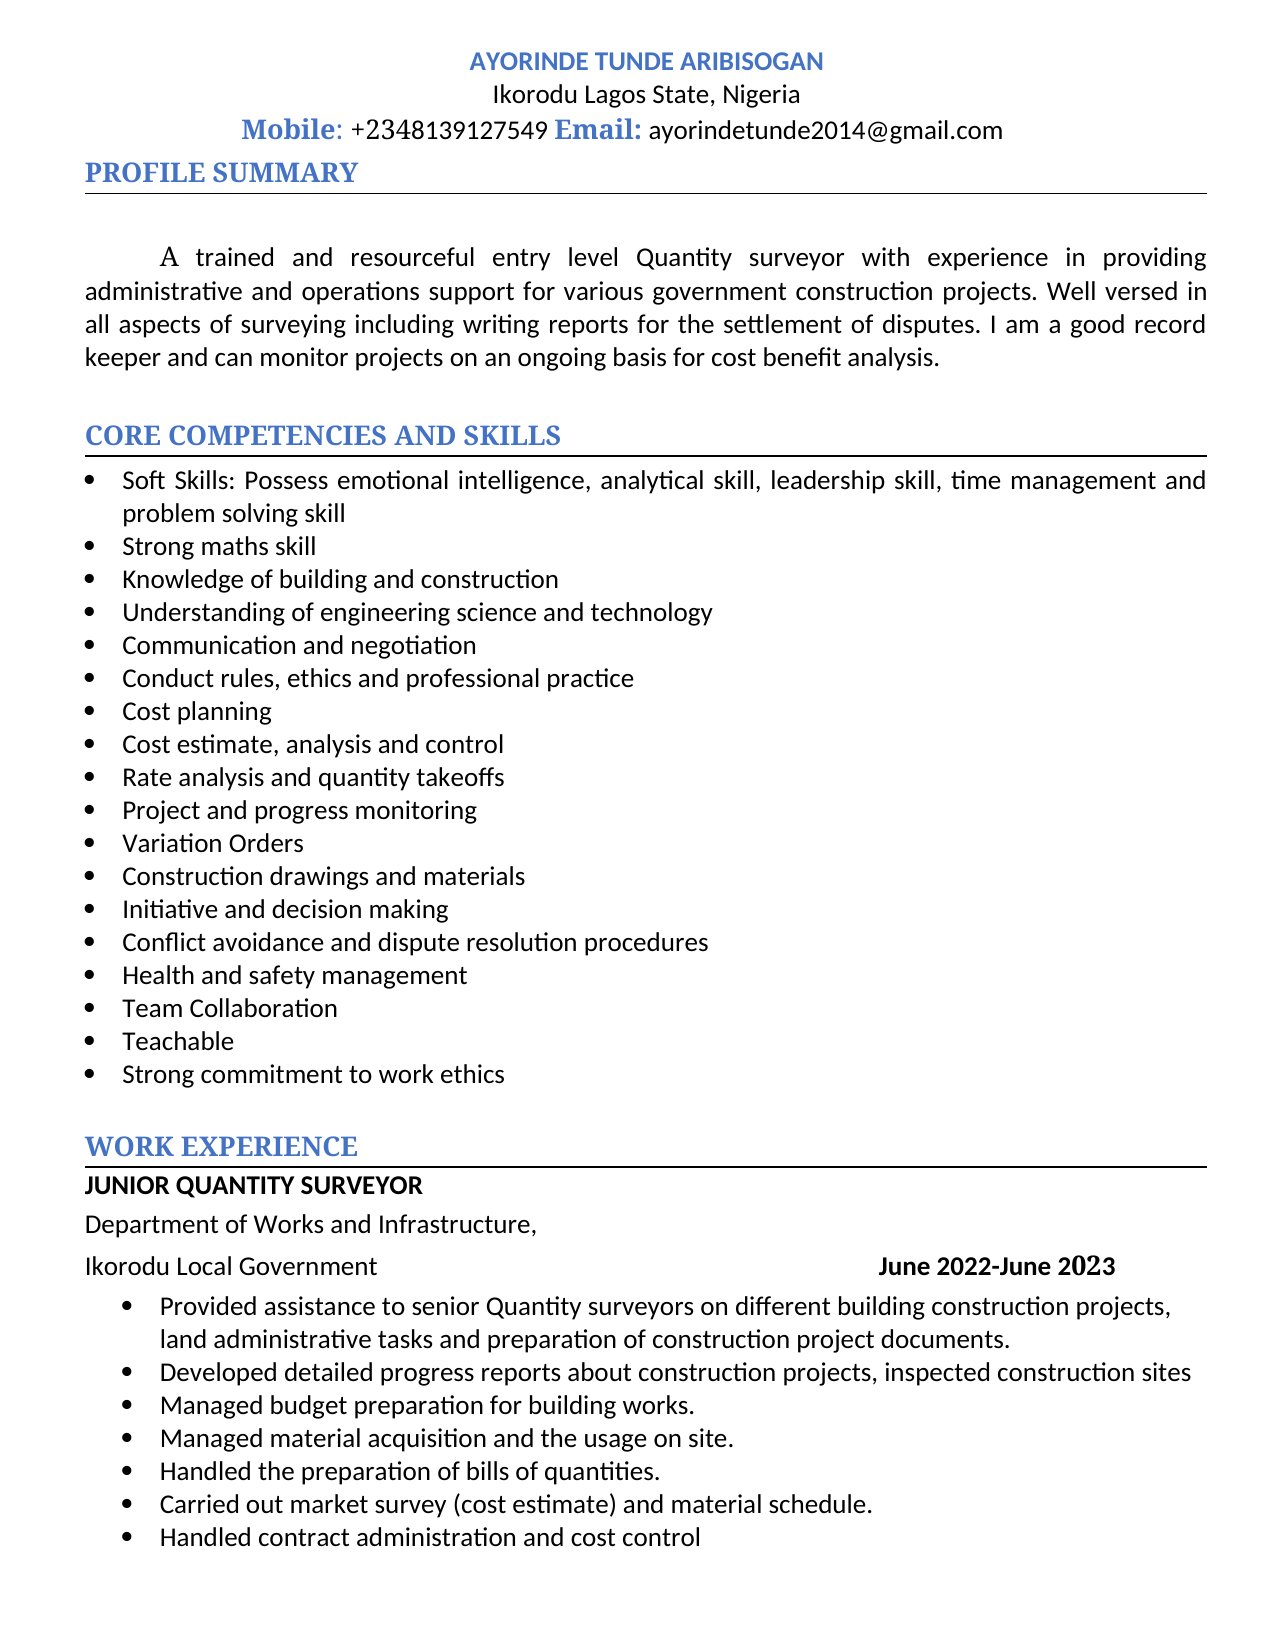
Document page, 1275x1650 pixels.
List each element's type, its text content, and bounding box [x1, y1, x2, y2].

list Provided assistance to senior Quantity surveyors on different building construction projects, land administrative tasks and preparation of construction project documents. [122, 1289, 1207, 1356]
text PROFILE SUMMARY [84, 153, 1207, 194]
list Strong commitment to work ethics [84, 1057, 1209, 1090]
text JUNIOR QUANTITY SURVEYOR [84, 1168, 1207, 1201]
text A trained and resourceful entry level Quantity surveyor with experience in providing administrative and operations support for various government construction projects. Well versed in all aspects of surveying including writing reports for the settlement of disputes. I am a good record keeper and can monitor projects on an ongoing basis for cost benefit analysis. [84, 237, 1209, 373]
list Teachable [84, 1024, 1209, 1057]
text CORE COMPETENCIES AND SKILLS [84, 416, 1207, 457]
list Handled the preparation of bills of quantities. [122, 1454, 1207, 1488]
list Variation Orders [84, 826, 1209, 859]
list Soft Skills: Possess emotional intelligence, analytical skill, leadership skill, time management and problem solving skill [84, 463, 1209, 529]
list Initiative and decision making [84, 892, 1209, 925]
list Cost planning [84, 694, 1209, 727]
list Understanding of engineering science and technology [84, 595, 1209, 628]
text Department of Works and Infrastructure, [84, 1207, 1207, 1240]
text WORK EXPERIENCE [84, 1127, 1207, 1168]
list Handled contract administration and cost control [122, 1521, 1207, 1554]
text Ikorodu Local Government June 2022-June 2023 [84, 1246, 1207, 1283]
list Health and safety management [84, 958, 1209, 991]
list Managed material acquisition and the usage on site. [122, 1422, 1207, 1454]
list Developed detailed progress reports about construction projects, inspected construction sites [122, 1356, 1207, 1388]
list Project and progress monitoring [84, 793, 1209, 826]
list Carried out market survey (cost estimate) and material schedule. [122, 1488, 1207, 1521]
list Managed budget preparation for building works. [122, 1388, 1207, 1422]
list Conduct rules, ethics and professional practice [84, 661, 1209, 694]
list Conflict avoidance and dispute resolution procedures [84, 925, 1209, 958]
list Knowledge of building and construction [84, 562, 1209, 595]
text Ikorodu Lagos State, Nigeria [84, 77, 1209, 110]
list Construction drawings and materials [84, 859, 1209, 892]
list Rate analysis and quantity takeoffs [84, 760, 1209, 793]
list Strong maths skill [84, 529, 1209, 562]
list Cost estimate, analysis and control [84, 727, 1209, 760]
list Communication and negotiation [84, 628, 1209, 661]
text Mobile: +2348139127549 Email: ayorindetunde2014@gmail.com [38, 110, 1207, 147]
text AYORINDE TUNDE ARIBISOGAN [84, 44, 1209, 77]
list Team Collaboration [84, 991, 1209, 1024]
